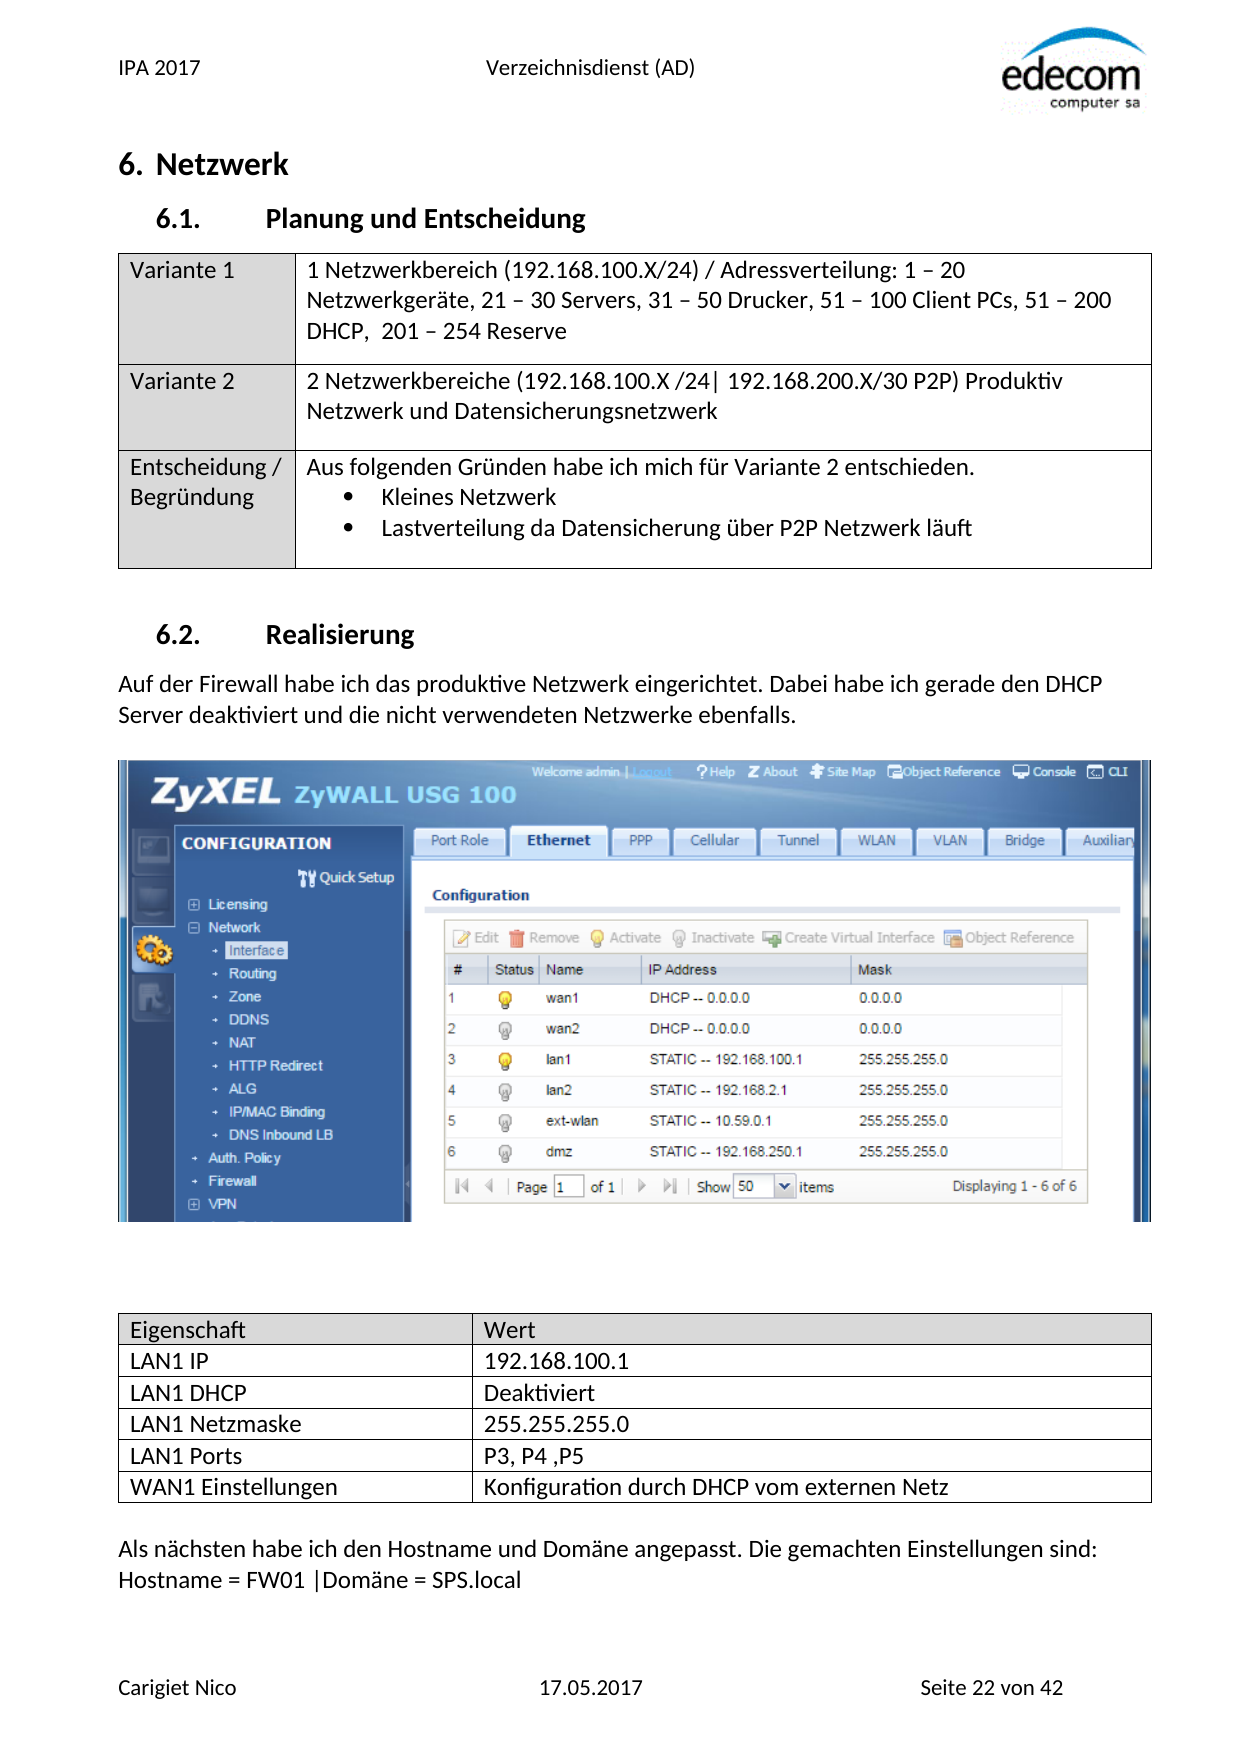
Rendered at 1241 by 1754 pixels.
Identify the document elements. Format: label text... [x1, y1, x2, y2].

text Als nächsten habe ich den Hostname und Domäne angepasst. Die gemachten Einstellungen sind: [118, 1534, 1152, 1564]
table_cell LAN1 DHCP [119, 1377, 472, 1407]
table_cell Konfiguration durch DHCP vom externen Netz [473, 1472, 1151, 1502]
text Hostname = FW01 |Domäne = SPS.local [118, 1564, 1152, 1595]
table_cell Deaktiviert [473, 1377, 1151, 1407]
table_cell P3, P4 ,P5 [473, 1440, 1151, 1471]
table_cell 192.168.100.1 [473, 1345, 1151, 1376]
table_header Eigenschaft [119, 1314, 472, 1344]
table_cell Variante 2 [119, 365, 295, 450]
picture [118, 760, 1151, 1222]
table_cell WAN1 Einstellungen [119, 1472, 472, 1502]
table_cell LAN1 Ports [119, 1440, 472, 1471]
text Auf der Firewall habe ich das produktive Netzwerk eingerichtet. Dabei habe ich gerade den DHCP Server deaktiviert und die nicht verwendeten Netzwerke ebenfalls. [118, 669, 1152, 730]
table_cell Aus folgenden Gründen habe ich mich für Variante 2 entschieden. Kleines Netzwerk Lastverteilung da Datensicherung über P2P Netzwerk läuft [296, 451, 1151, 568]
table_cell 255.255.255.0 [473, 1409, 1151, 1439]
table_cell 2 Netzwerkbereiche (192.168.100.X /24| 192.168.200.X/30 P2P) Produktiv Netzwerk und Datensicherungsnetzwerk [296, 365, 1151, 450]
table_cell LAN1 Netzmaske [119, 1409, 472, 1439]
text Realisierung [156, 616, 1152, 652]
table_cell LAN1 IP [119, 1345, 472, 1376]
table_header 1 Netzwerkbereich (192.168.100.X/24) / Adressverteilung: 1 – 20 Netzwerkgeräte, 21 – 30 Servers, 31 – 50 Drucker, 51 – 100 Client PCs, 51 – 200 DHCP, 201 – 254 Reserve [296, 254, 1151, 364]
table_header Wert [473, 1314, 1151, 1344]
text Planung und Entscheidung [156, 201, 1152, 236]
table_cell Entscheidung / Begründung [119, 451, 295, 568]
text Netzwerk [118, 143, 1152, 184]
table_header Variante 1 [119, 254, 295, 364]
picture [993, 19, 1152, 119]
